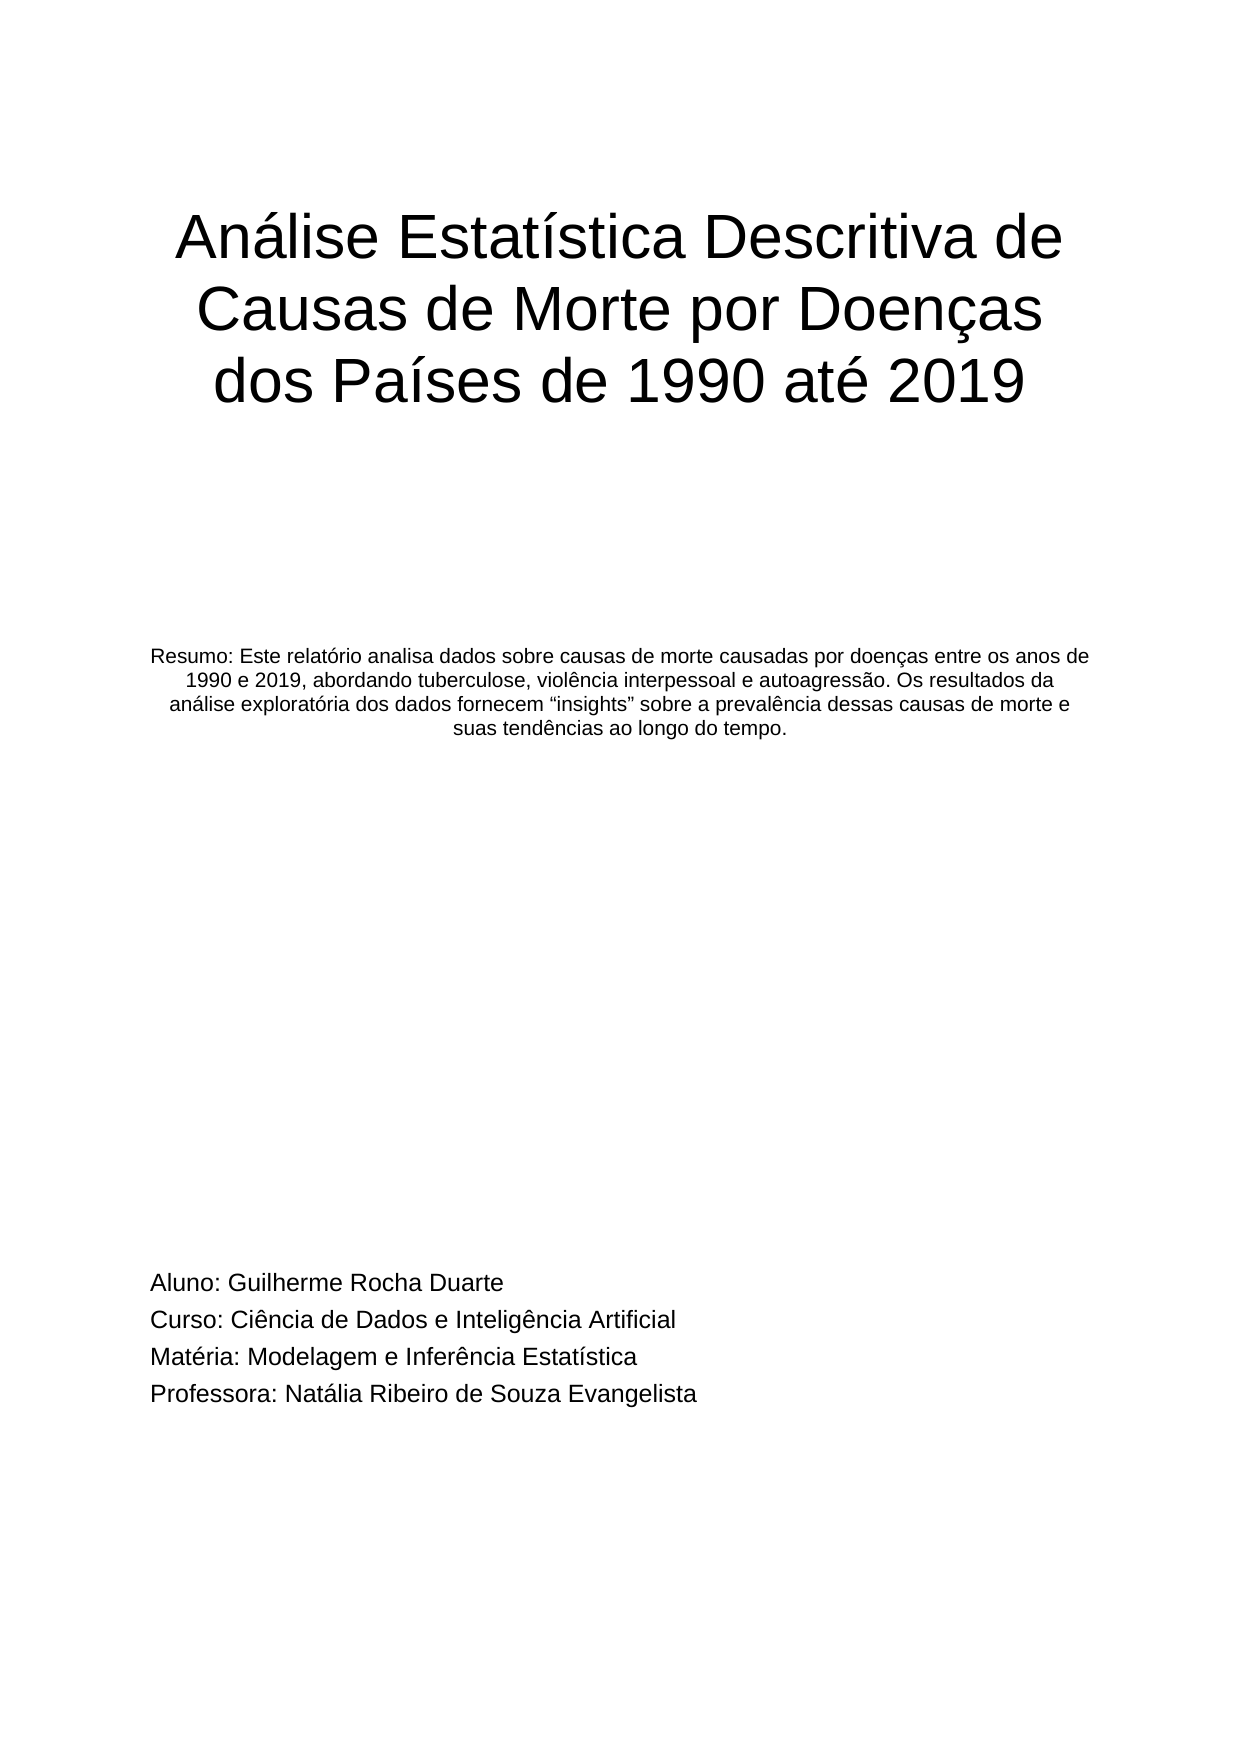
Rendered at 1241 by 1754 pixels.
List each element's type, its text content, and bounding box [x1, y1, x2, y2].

text Resumo: Este relatório analisa dados sobre causas de morte causadas por doenças entre os anos de 1990 e 2019, abordando tuberculose, violência interpessoal e autoagressão. Os resultados da análise exploratória dos dados fornecem “insights” sobre a prevalência dessas causas de morte e suas tendências ao longo do tempo. [150, 644, 1090, 740]
title Análise Estatística Descritiva de Causas de Morte por Doenças dos Países de 1990 até 2019 [150, 200, 1090, 416]
text Professora: Natália Ribeiro de Souza Evangelista [150, 1379, 1090, 1408]
text Curso: Ciência de Dados e Inteligência Artificial [150, 1305, 1090, 1333]
text Aluno: Guilherme Rocha Duarte [150, 1268, 1090, 1296]
text Matéria: Modelagem e Inferência Estatística [150, 1342, 1090, 1371]
